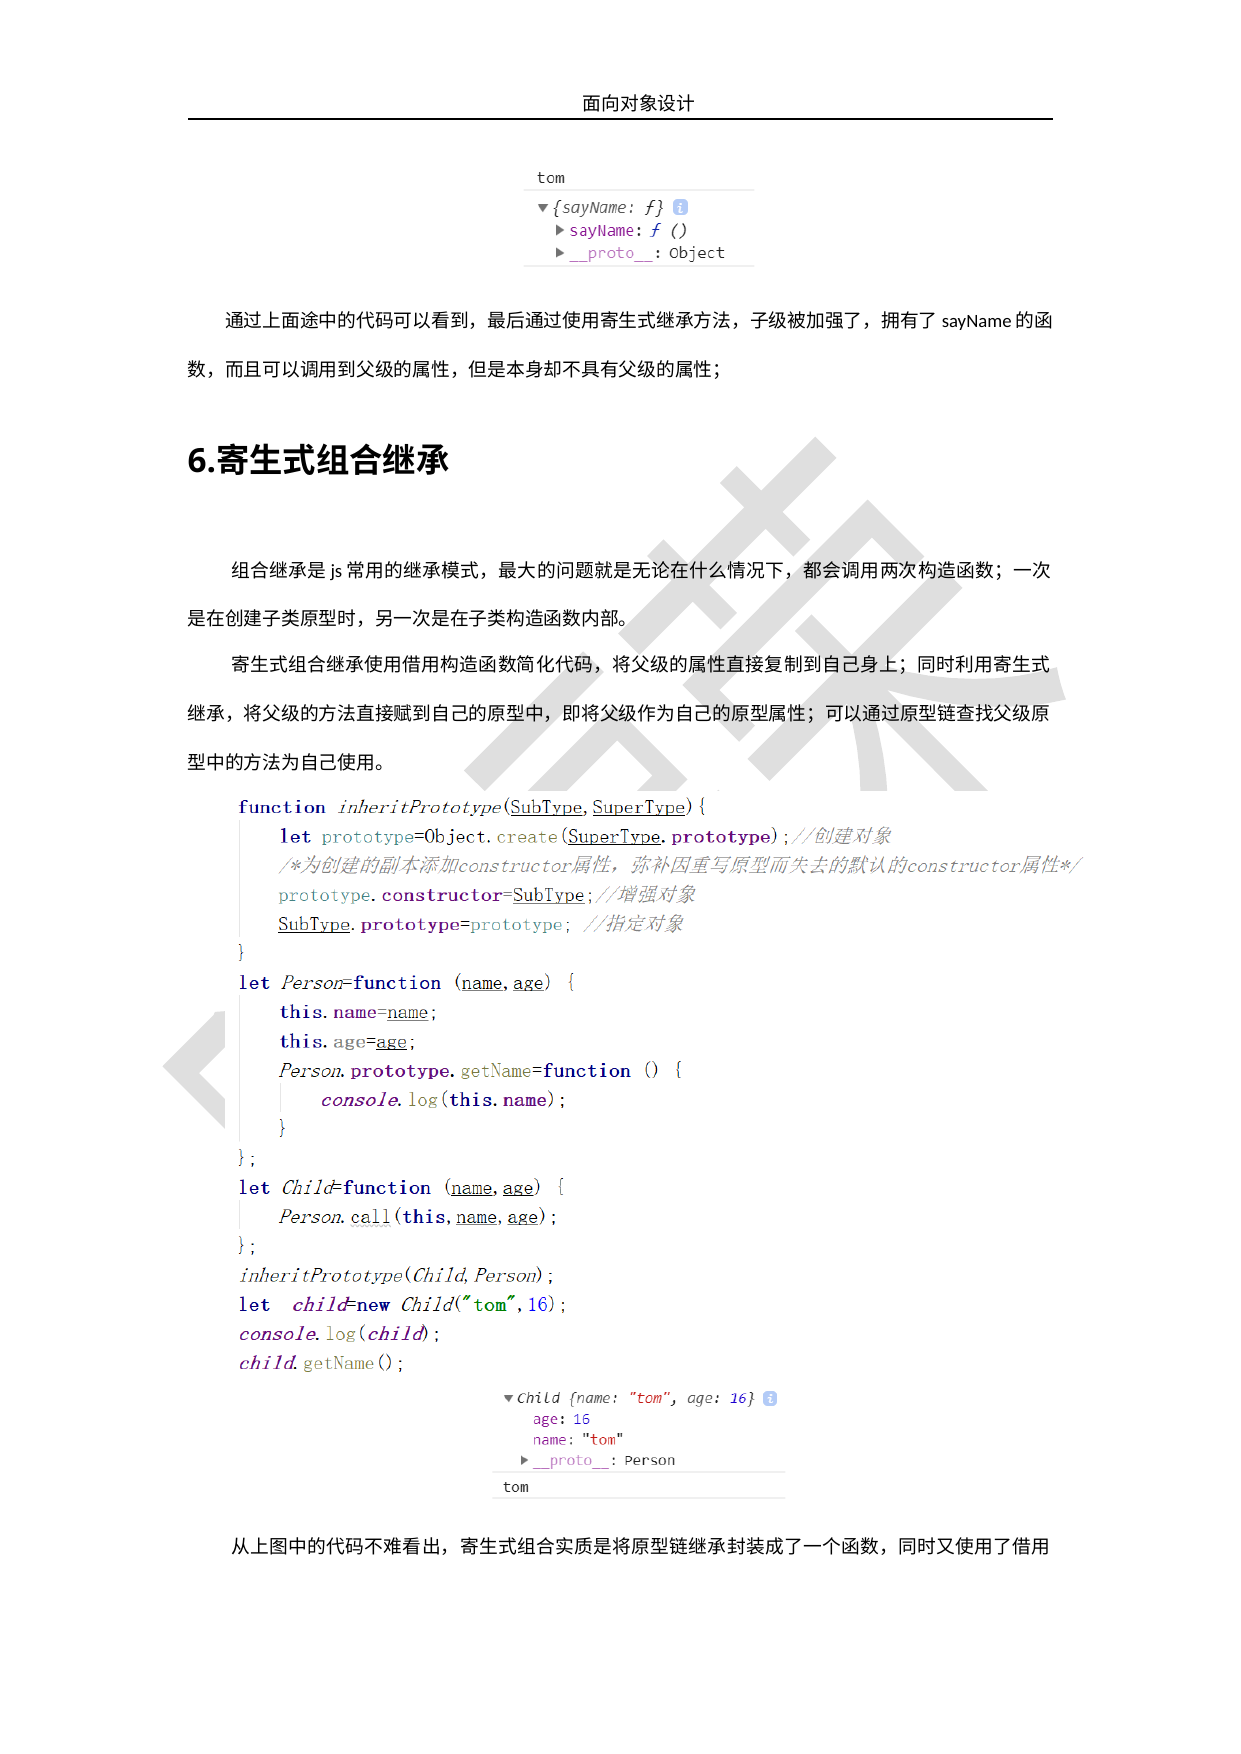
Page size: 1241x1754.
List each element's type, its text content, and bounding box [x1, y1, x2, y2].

picture [523, 162, 755, 274]
picture [492, 1387, 786, 1509]
text 组合继承是js常用的继承模式，最大的问题就是无论在什么情况下，都会调用两次构造函数；一次是在创建子类原型时，另一次是在子类构造函数内部。 [187, 553, 1053, 634]
text 通过上面途中的代码可以看到，最后通过使用寄生式继承方法，子级被加强了，拥有了sayName的函数，而且可以调用到父级的属性，但是本身却不具有父级的属性； [187, 303, 1053, 385]
subtitle 6.寄生式组合继承 [187, 425, 1053, 490]
text 寄生式组合继承使用借用构造函数简化代码，将父级的属性直接复制到自己身上；同时利用寄生式继承，将父级的方法直接赋到自己的原型中，即将父级作为自己的原型属性；可以通过原型链查找父级原型中的方法为自己使用。 [187, 647, 1053, 777]
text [187, 1529, 1053, 1561]
picture [225, 791, 1091, 1376]
